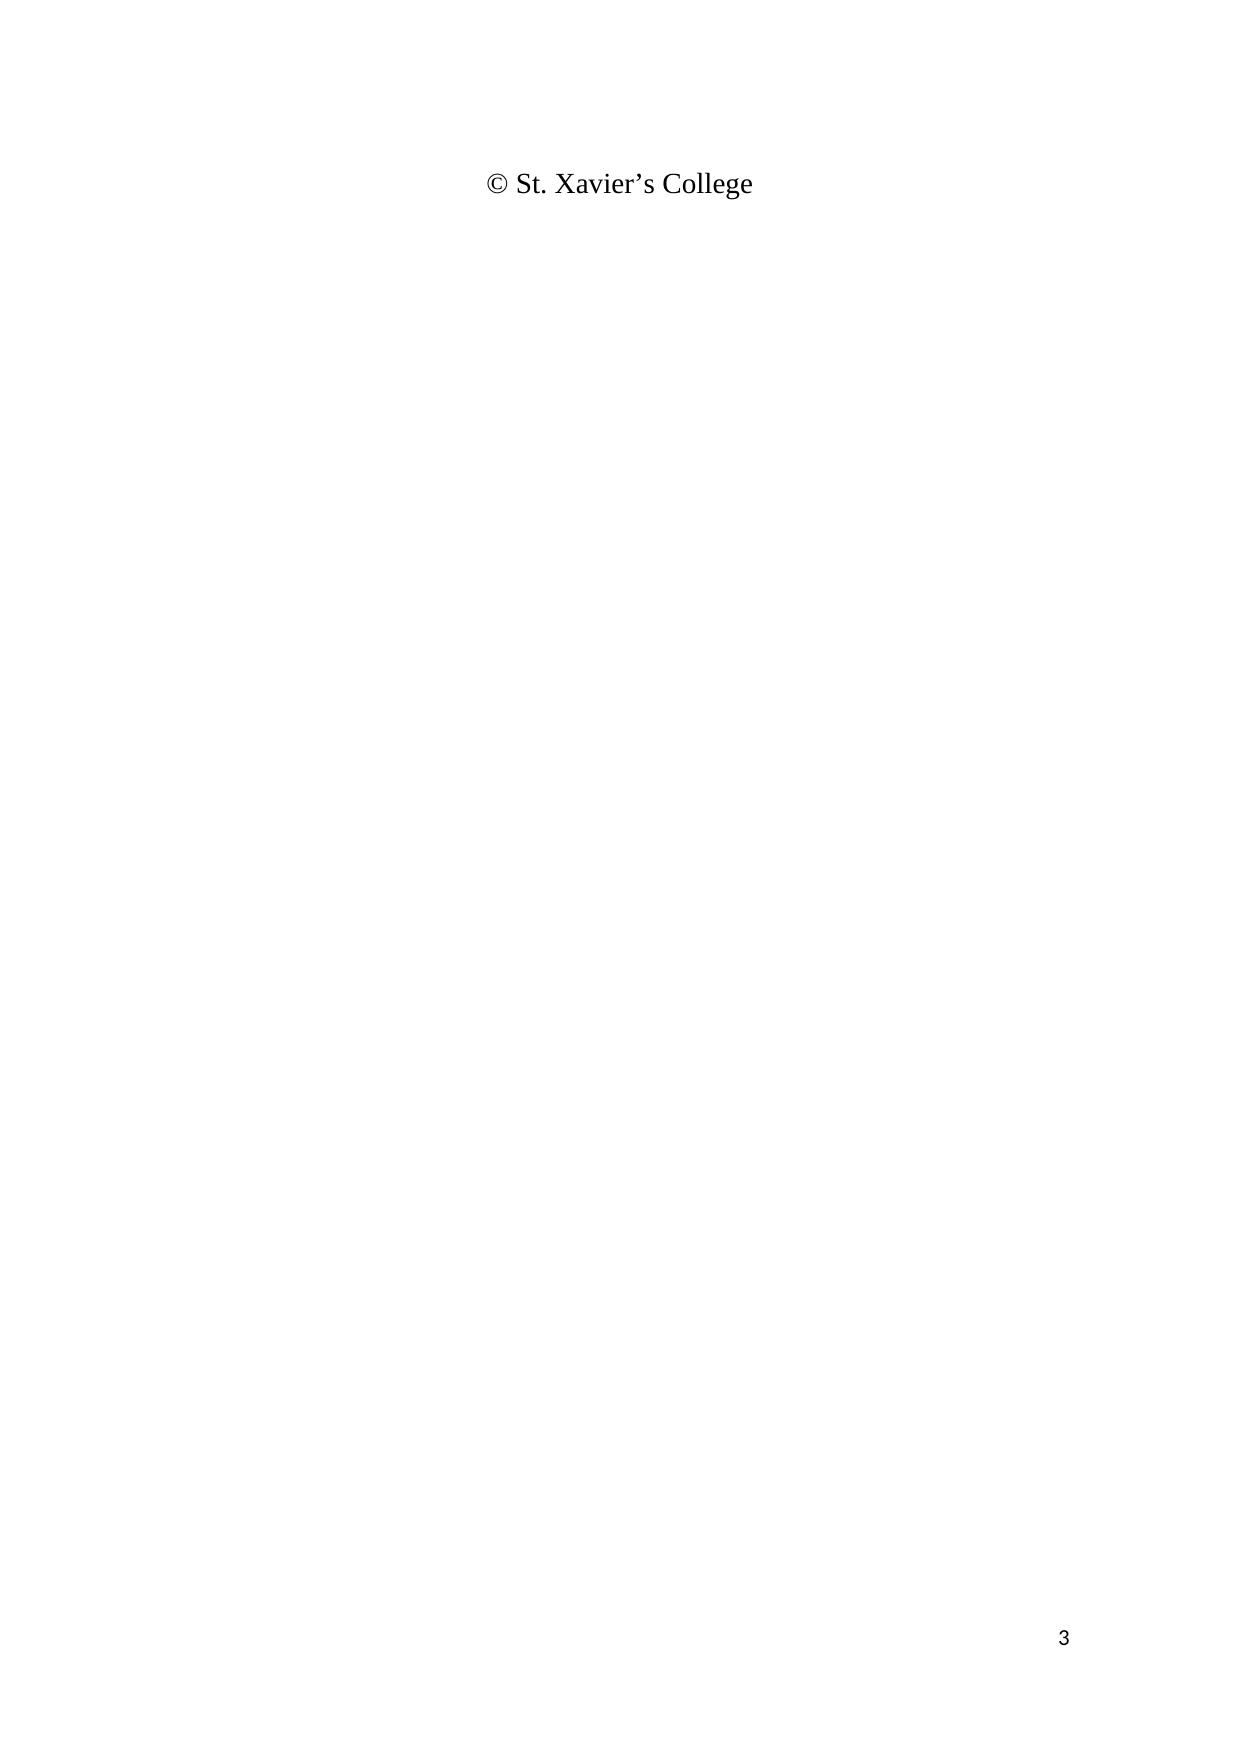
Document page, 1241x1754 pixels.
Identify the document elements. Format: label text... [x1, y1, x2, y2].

text © St. Xavier’s College [183, 167, 1055, 200]
